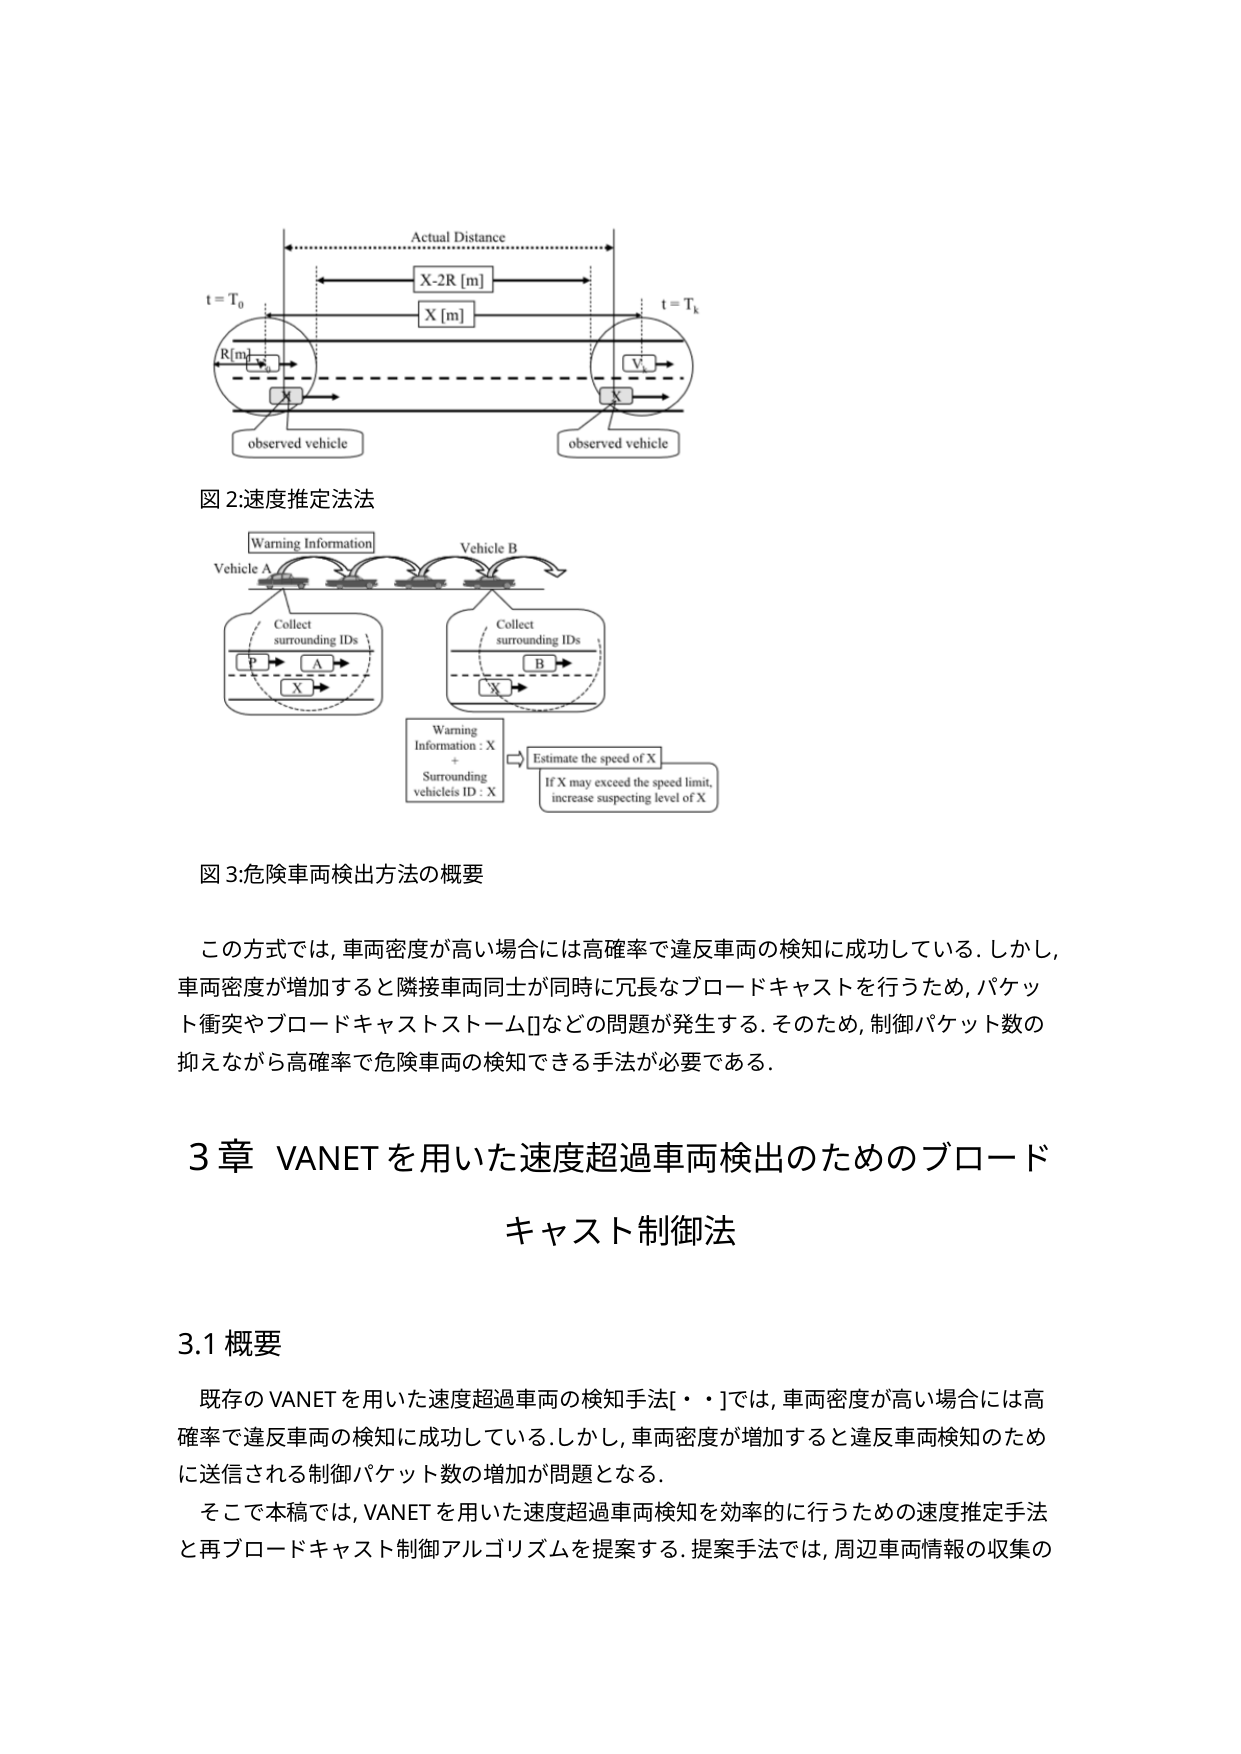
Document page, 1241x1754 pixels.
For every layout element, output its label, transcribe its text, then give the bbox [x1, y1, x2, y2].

text 図3:危険車両検出方法の概要 [177, 854, 1063, 892]
text 3章 VANETを用いた速度超過車両検出のためのブロードキャスト制御法 [177, 1117, 1063, 1267]
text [177, 1492, 1063, 1567]
text 既存のVANETを用いた速度超過車両の検知手法[・・]では, 車両密度が高い場合には高確率で違反車両の検知に成功している.しかし, 車両密度が増加すると違反車両検知のために送信される制御パケット数の増加が問題となる. [177, 1379, 1063, 1492]
text 図2:速度推定法法 [177, 479, 1063, 517]
text この方式では, 車両密度が高い場合には高確率で違反車両の検知に成功している. しかし, 車両密度が増加すると隣接車両同士が同時に冗長なブロードキャストを行うため, パケット衝突やブロードキャストストーム[]などの問題が発生する. そのため, 制御パケット数の抑えながら高確率で危険車両の検知できる手法が必要である. [177, 929, 1063, 1079]
text 3.1概要 [177, 1304, 1063, 1379]
